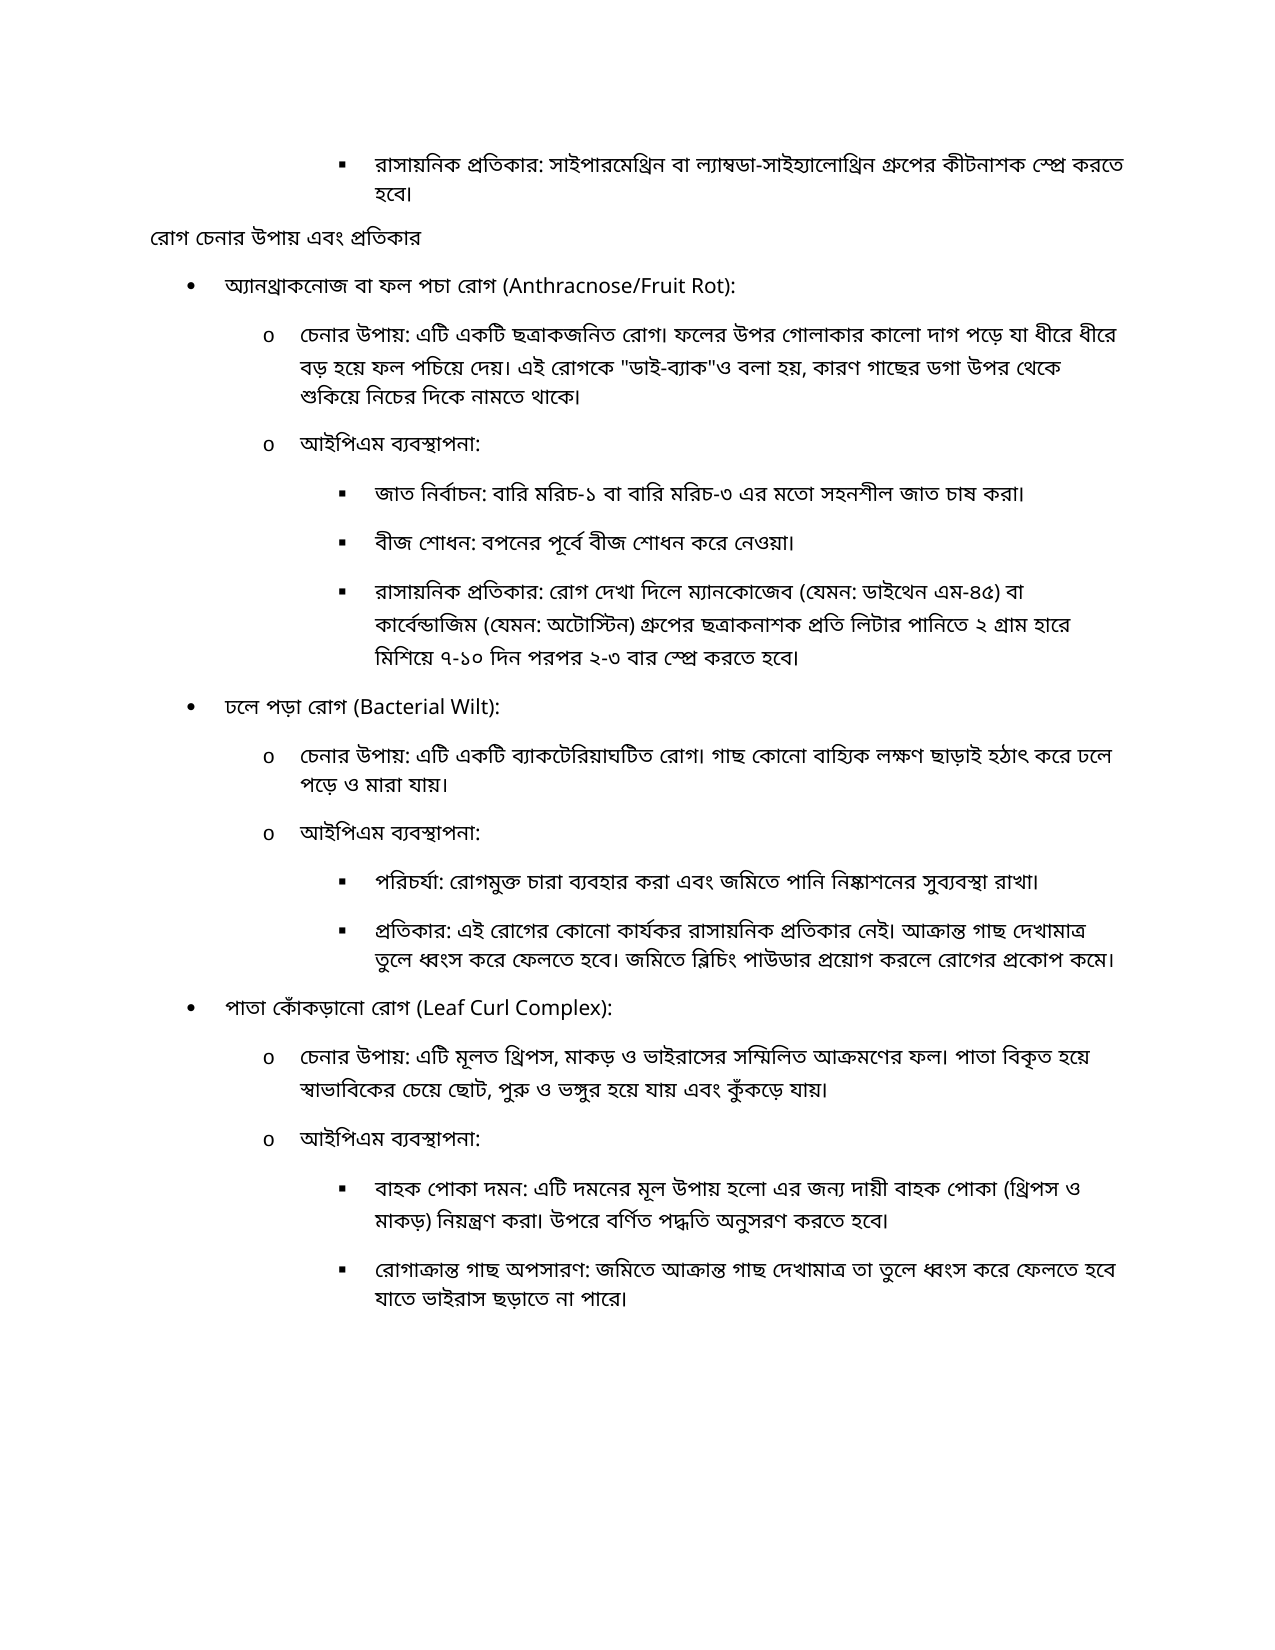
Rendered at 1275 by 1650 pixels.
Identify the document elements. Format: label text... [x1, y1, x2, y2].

list রাসায়নিক প্রতিকার: রোগ দেখা দিলে ম্যানকোজেব (যেমন: ডাইথেন এম-৪৫) বা কার্বেন্ডাজিম (যেমন: অটোস্টিন) গ্রুপের ছত্রাকনাশক প্রতি লিটার পানিতে ২ গ্রাম হারে মিশিয়ে ৭-১০ দিন পরপর ২-৩ বার স্প্রে করতে হবে। [337, 577, 1125, 671]
list রোগাক্রান্ত গাছ অপসারণ: জমিতে আক্রান্ত গাছ দেখামাত্র তা তুলে ধ্বংস করে ফেলতে হবে যাতে ভাইরাস ছড়াতে না পারে। [337, 1256, 1125, 1312]
list ঢলে পড়া রোগ (Bacterial Wilt): [187, 692, 1125, 720]
list চেনার উপায়: এটি একটি ছত্রাকজনিত রোগ। ফলের উপর গোলাকার কালো দাগ পড়ে যা ধীরে ধীরে বড় হয়ে ফল পচিয়ে দেয়। এই রোগকে "ডাই-ব্যাক"ও বলা হয়, কারণ গাছের ডগা উপর থেকে শুকিয়ে নিচের দিকে নামতে থাকে। [262, 320, 1125, 409]
list বাহক পোকা দমন: এটি দমনের মূল উপায় হলো এর জন্য দায়ী বাহক পোকা (থ্রিপস ও মাকড়) নিয়ন্ত্রণ করা। উপরে বর্ণিত পদ্ধতি অনুসরণ করতে হবে। [337, 1174, 1125, 1235]
list রাসায়নিক প্রতিকার: সাইপারমেথ্রিন বা ল্যাম্বডা-সাইহ্যালোথ্রিন গ্রুপের কীটনাশক স্প্রে করতে হবে। [337, 150, 1125, 206]
list জাত নির্বাচন: বারি মরিচ-১ বা বারি মরিচ-৩ এর মতো সহনশীল জাত চাষ করা। [337, 479, 1125, 507]
list আইপিএম ব্যবস্থাপনা: [262, 1124, 1125, 1153]
text রোগ চেনার উপায় এবং প্রতিকার [150, 226, 1125, 251]
list বীজ শোধন: বপনের পূর্বে বীজ শোধন করে নেওয়া। [337, 528, 1125, 557]
list প্রতিকার: এই রোগের কোনো কার্যকর রাসায়নিক প্রতিকার নেই। আক্রান্ত গাছ দেখামাত্র তুলে ধ্বংস করে ফেলতে হবে। জমিতে ব্লিচিং পাউডার প্রয়োগ করলে রোগের প্রকোপ কমে। [337, 916, 1125, 973]
list পরিচর্যা: রোগমুক্ত চারা ব্যবহার করা এবং জমিতে পানি নিষ্কাশনের সুব্যবস্থা রাখা। [337, 867, 1125, 896]
list চেনার উপায়: এটি মূলত থ্রিপস, মাকড় ও ভাইরাসের সম্মিলিত আক্রমণের ফল। পাতা বিকৃত হয়ে স্বাভাবিকের চেয়ে ছোট, পুরু ও ভঙ্গুর হয়ে যায় এবং কুঁকড়ে যায়। [262, 1042, 1125, 1103]
list অ্যানথ্রাকনোজ বা ফল পচা রোগ (Anthracnose/Fruit Rot): [187, 271, 1125, 299]
list চেনার উপায়: এটি একটি ব্যাকটেরিয়াঘটিত রোগ। গাছ কোনো বাহ্যিক লক্ষণ ছাড়াই হঠাৎ করে ঢলে পড়ে ও মারা যায়। [262, 741, 1125, 797]
list পাতা কোঁকড়ানো রোগ (Leaf Curl Complex): [187, 993, 1125, 1021]
list আইপিএম ব্যবস্থাপনা: [262, 818, 1125, 846]
list আইপিএম ব্যবস্থাপনা: [262, 429, 1125, 458]
